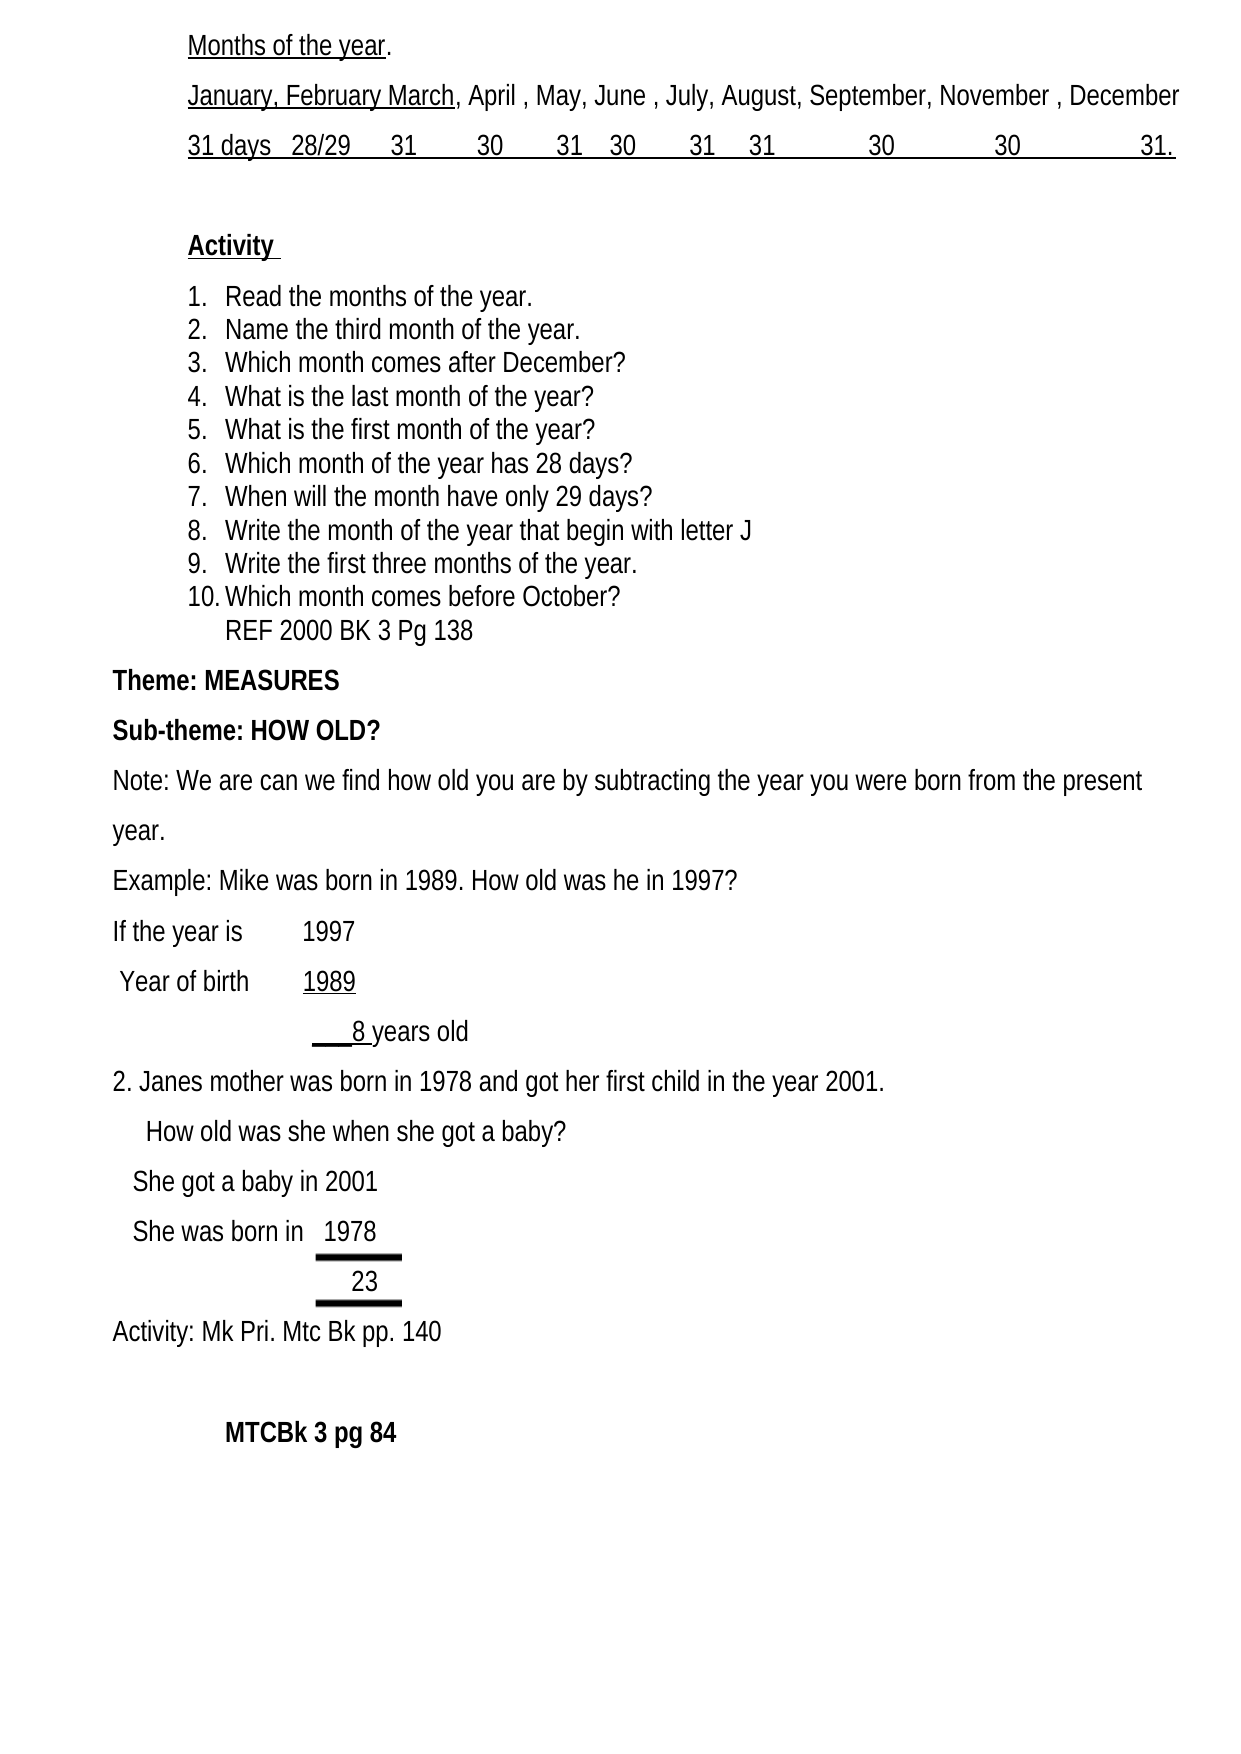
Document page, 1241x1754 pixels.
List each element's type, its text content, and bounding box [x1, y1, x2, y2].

list January, February March, April , May, June , July, August, September, November , December [187, 78, 1181, 112]
text How old was she when she got a baby? [112, 1114, 1181, 1147]
text Year of birth 1989 [112, 964, 1181, 997]
list Which month comes after December? [187, 346, 1181, 379]
text If the year is 1997 [112, 914, 1181, 947]
text She got a baby in 2001 [112, 1164, 1181, 1198]
list Activity [187, 228, 1181, 262]
list Write the first three months of the year. [187, 546, 1181, 579]
text 2. Janes mother was born in 1978 and got her first child in the year 2001. [112, 1064, 1181, 1097]
list MTCBk 3 pg 84 [225, 1415, 1181, 1448]
text Sub-theme: HOW OLD? [112, 713, 1181, 747]
list Name the third month of the year. [187, 312, 1181, 346]
text Theme: MEASURES [112, 663, 1181, 697]
list What is the last month of the year? [187, 379, 1181, 412]
list 31 days 28/29 31 30 31 30 31 31 30 30 31. [187, 128, 1181, 162]
list Which month of the year has 28 days? [187, 446, 1181, 479]
list Which month comes before October? [187, 579, 1181, 613]
text Activity: Mk Pri. Mtc Bk pp. 140 [112, 1314, 1181, 1348]
picture [315, 1298, 402, 1312]
list Write the month of the year that begin with letter J [187, 513, 1181, 546]
text Note: We are can we find how old you are by subtracting the year you were born from the present year. [112, 763, 1181, 847]
list Months of the year. [187, 28, 1181, 62]
list What is the first month of the year? [187, 412, 1181, 446]
text Example: Mike was born in 1989. How old was he in 1997? [112, 863, 1181, 897]
list Read the months of the year. [187, 279, 1181, 312]
text ___8 years old [112, 1014, 1181, 1047]
list REF 2000 BK 3 Pg 138 [225, 613, 1181, 646]
list When will the month have only 29 days? [187, 479, 1181, 513]
text She was born in 1978 [112, 1214, 1181, 1248]
text 23 [112, 1264, 1181, 1298]
picture [315, 1250, 402, 1264]
